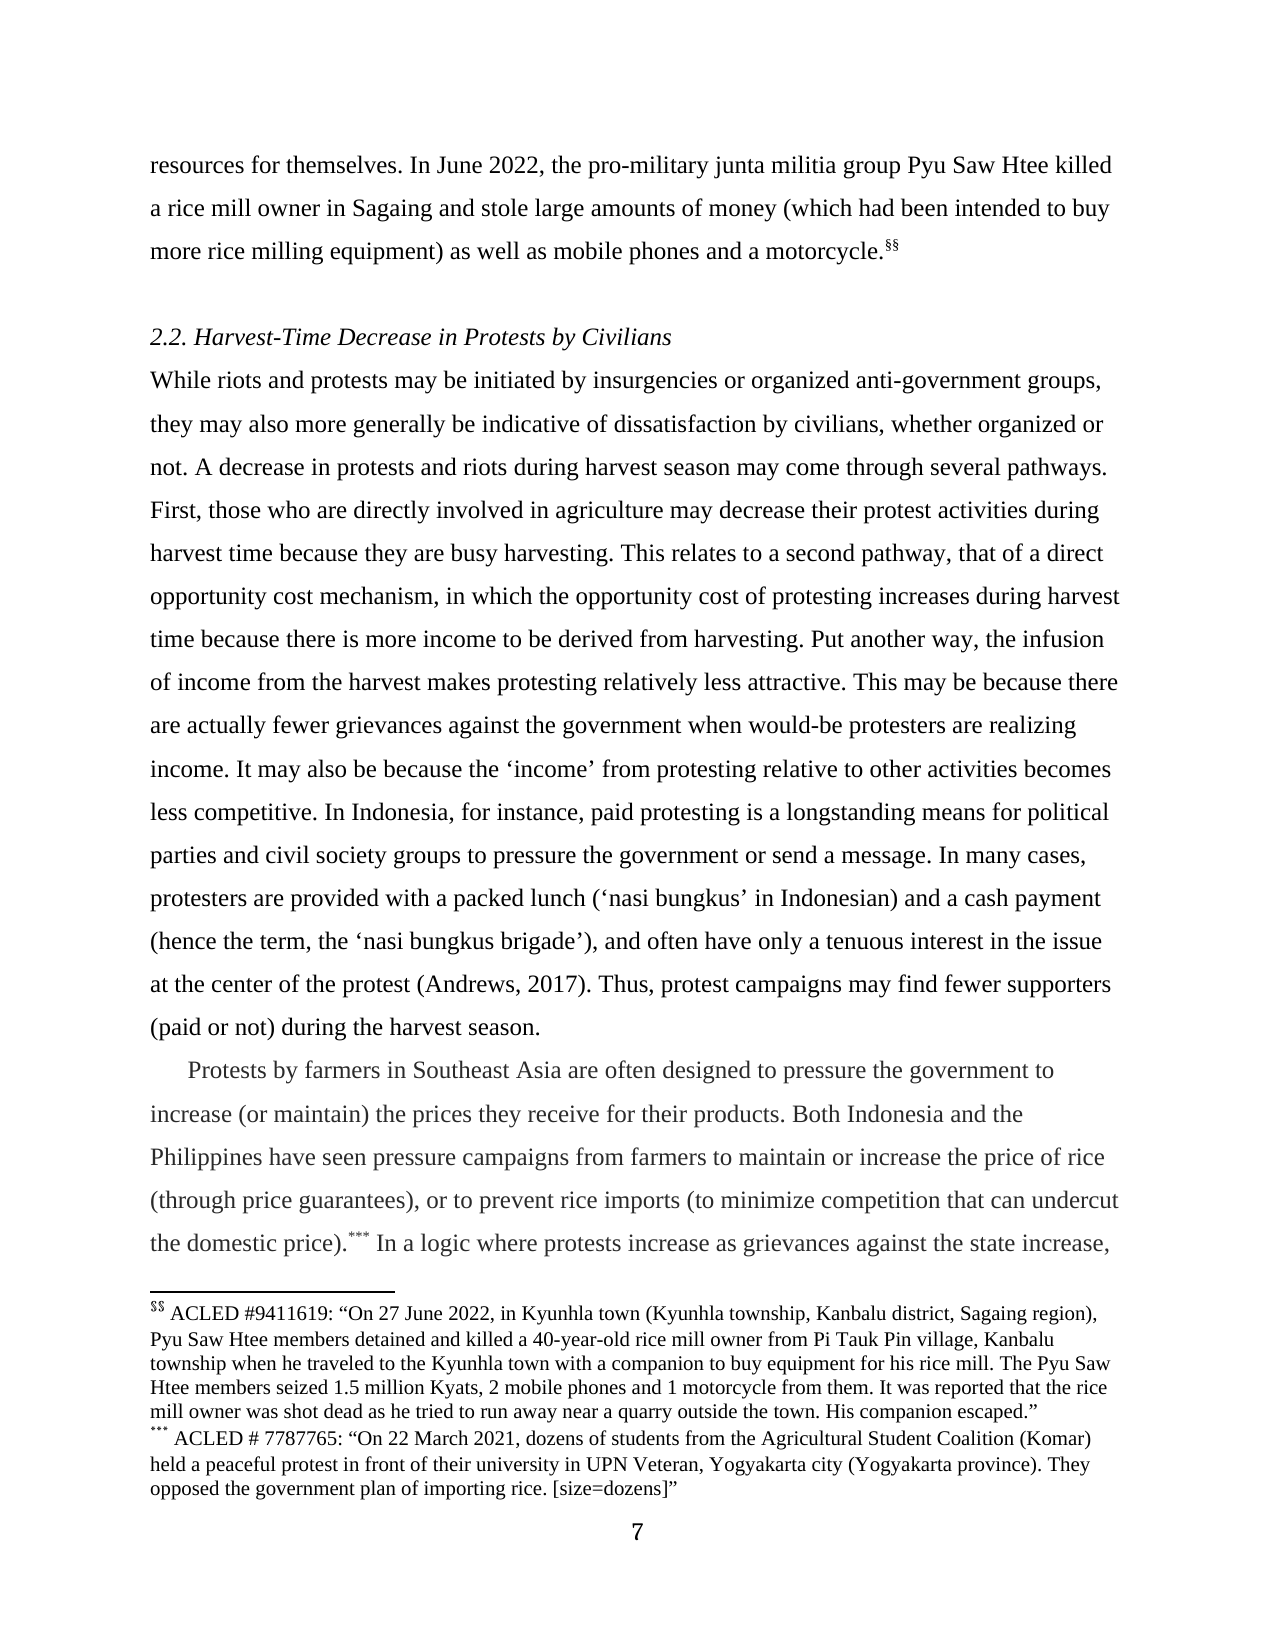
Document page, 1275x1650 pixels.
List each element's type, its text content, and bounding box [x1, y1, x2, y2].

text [150, 1056, 1125, 1257]
text Insurgent groups fighting against the state also have an incentive to attack civilians who are providing agricultural outputs to the state, both to intimidate the civilians against supporting the state, and to deny the state food. In November 2022, rebel groups ambushed a military convoy carrying rice in Myanmar in Mon state and killed a soldier. Pro-government militias can engage in similar behavior to degrade the resources available to their enemies and to appropriate resources for themselves. In June 2022, the pro-military junta militia group Pyu Saw Htee killed a rice mill owner in Sagaing and stole large amounts of money (which had been intended to buy more rice milling equipment) as well as mobile phones and a motorcycle. [150, 150, 1125, 265]
list 2.2. Harvest-Time Decrease in Protests by Civilians [150, 322, 1125, 351]
text While riots and protests may be initiated by insurgencies or organized anti-government groups, they may also more generally be indicative of dissatisfaction by civilians, whether organized or not. A decrease in protests and riots during harvest season may come through several pathways. First, those who are directly involved in agriculture may decrease their protest activities during harvest time because they are busy harvesting. This relates to a second pathway, that of a direct opportunity cost mechanism, in which the opportunity cost of protesting increases during harvest time because there is more income to be derived from harvesting. Put another way, the infusion of income from the harvest makes protesting relatively less attractive. This may be because there are actually fewer grievances against the government when would-be protesters are realizing income. It may also be because the ‘income’ from protesting relative to other activities becomes less competitive. In Indonesia, for instance, paid protesting is a longstanding means for political parties and civil society groups to pressure the government or send a message. In many cases, protesters are provided with a packed lunch (‘nasi bungkus’ in Indonesian) and a cash payment (hence the term, the ‘nasi bungkus brigade’), and often have only a tenuous interest in the issue at the center of the protest (Andrews, 2017). Thus, protest campaigns may find fewer supporters (paid or not) during the harvest season. [150, 366, 1125, 1041]
